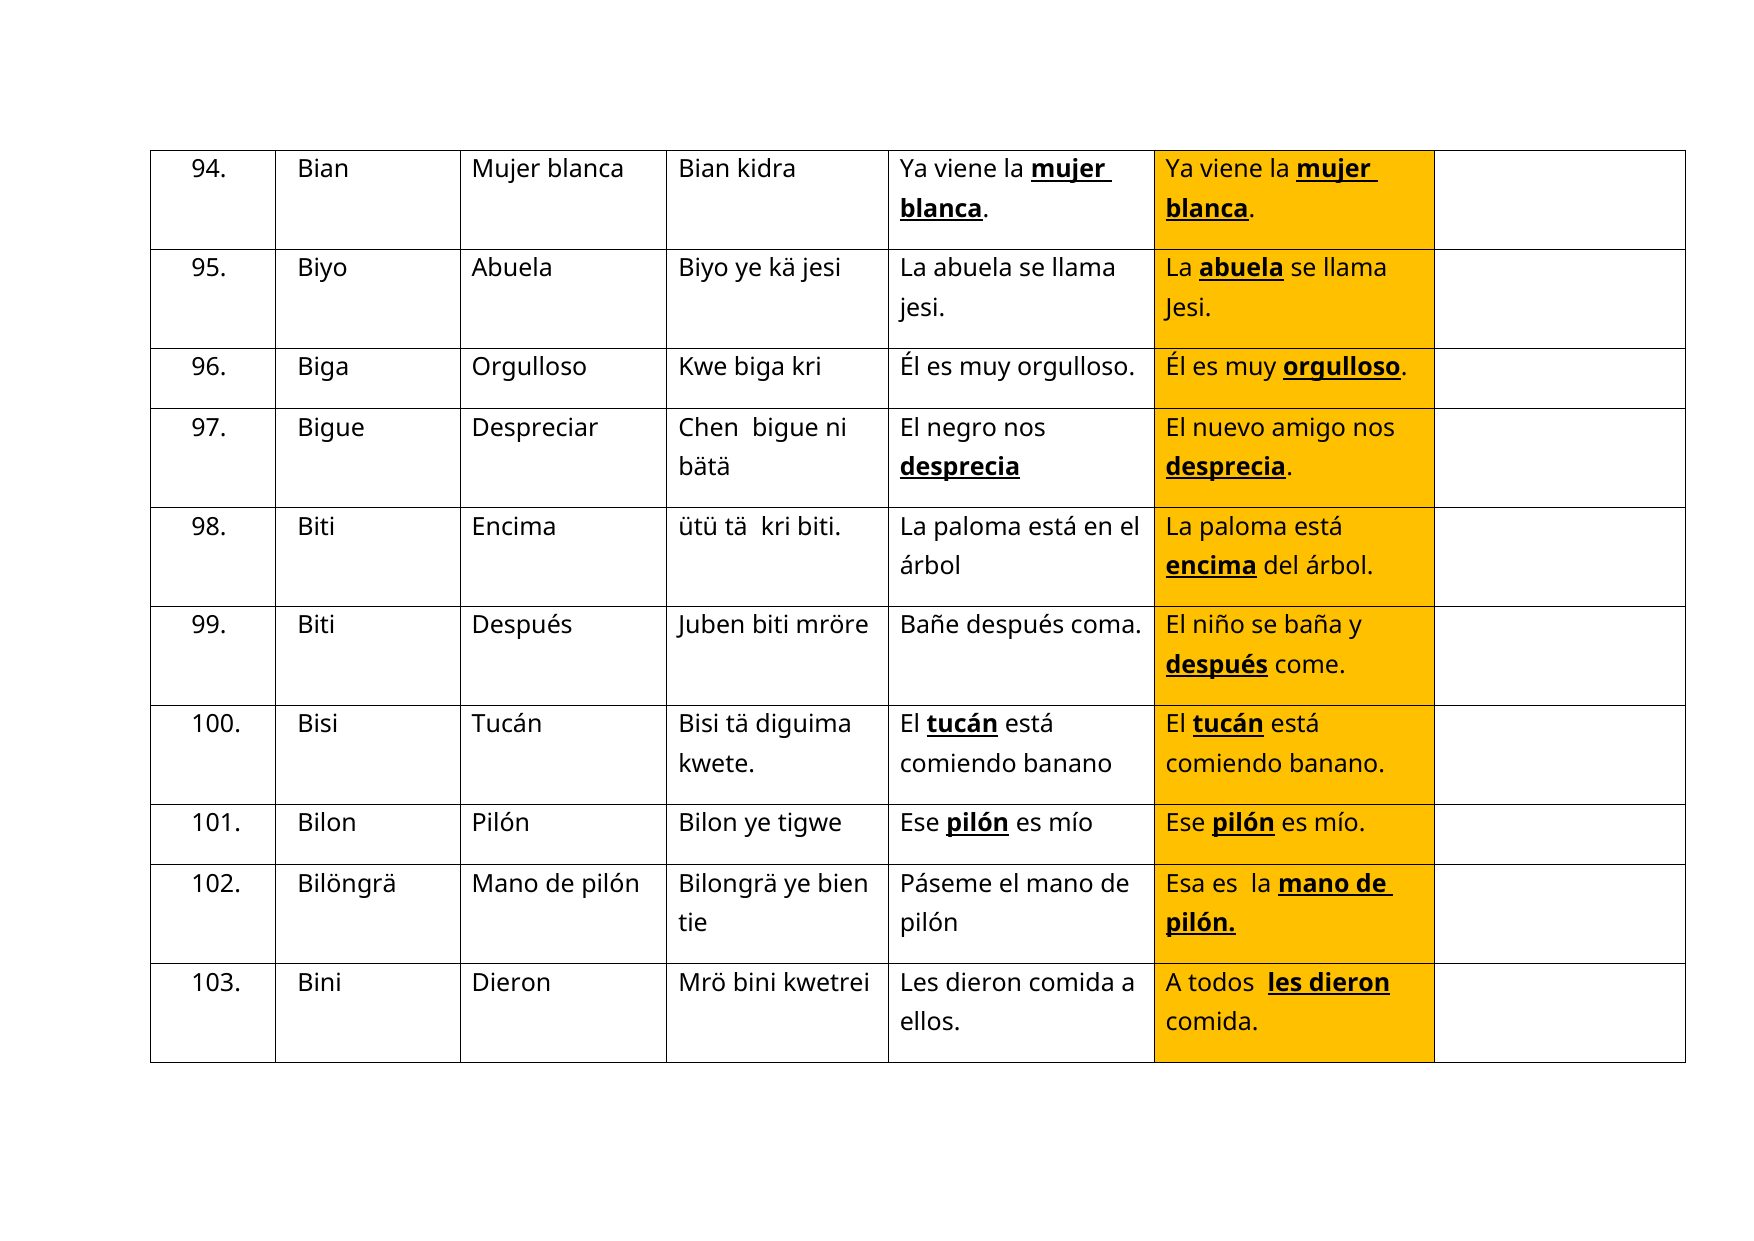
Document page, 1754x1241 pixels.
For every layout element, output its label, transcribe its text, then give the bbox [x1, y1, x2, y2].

table_cell [1435, 805, 1685, 864]
table_cell Ese pilón es mío. [1155, 805, 1434, 864]
table_cell Ese pilón es mío [889, 805, 1154, 864]
table_cell ütü tä kri biti. [667, 508, 888, 606]
table_cell [151, 409, 275, 507]
table_cell Bian [276, 151, 460, 249]
table_cell La paloma está encima del árbol. [1155, 508, 1434, 606]
table_cell Bisi tä diguima kwete. [667, 706, 888, 804]
table_cell Biyo ye kä jesi [667, 250, 888, 348]
table_cell [1435, 607, 1685, 705]
table_cell Dieron [461, 964, 666, 1062]
table_cell [151, 349, 275, 408]
table_cell Bilongrä ye bien tie [667, 865, 888, 963]
table_cell El tucán está comiendo banano [889, 706, 1154, 804]
table_cell Juben biti mröre [667, 607, 888, 705]
table_cell [1435, 964, 1685, 1062]
table_cell Biti [276, 607, 460, 705]
table_cell Ya viene la mujer blanca. [889, 151, 1154, 249]
table_cell Despreciar [461, 409, 666, 507]
table_cell Biyo [276, 250, 460, 348]
table_cell Bilon [276, 805, 460, 864]
table_cell Ya viene la mujer blanca. [1155, 151, 1434, 249]
table_cell [151, 508, 275, 606]
table_cell [1435, 409, 1685, 507]
table_cell Chen bigue ni bätä [667, 409, 888, 507]
table_cell El tucán está comiendo banano. [1155, 706, 1434, 804]
table_cell Bini [276, 964, 460, 1062]
table_cell Él es muy orgulloso. [889, 349, 1154, 408]
table_cell El nuevo amigo nos desprecia. [1155, 409, 1434, 507]
table_cell [151, 151, 275, 249]
table_cell [151, 865, 275, 963]
table_cell Esa es la mano de pilón. [1155, 865, 1434, 963]
table_cell El negro nos desprecia [889, 409, 1154, 507]
table_cell [151, 607, 275, 705]
table_cell Bisi [276, 706, 460, 804]
table_cell Páseme el mano de pilón [889, 865, 1154, 963]
table_cell Encima [461, 508, 666, 606]
table_cell Les dieron comida a ellos. [889, 964, 1154, 1062]
table_cell Mujer blanca [461, 151, 666, 249]
table_cell [1435, 151, 1685, 249]
table_cell Bilöngrä [276, 865, 460, 963]
table_cell [151, 706, 275, 804]
table_cell Orgulloso [461, 349, 666, 408]
table_cell Biga [276, 349, 460, 408]
table_cell Kwe biga kri [667, 349, 888, 408]
table_cell A todos les dieron comida. [1155, 964, 1434, 1062]
table_cell Mano de pilón [461, 865, 666, 963]
table_cell Bigue [276, 409, 460, 507]
table_cell [1435, 250, 1685, 348]
table_cell [1435, 508, 1685, 606]
table_cell [1435, 349, 1685, 408]
table_cell Él es muy orgulloso. [1155, 349, 1434, 408]
table_cell Mrö bini kwetrei [667, 964, 888, 1062]
table_cell Bilon ye tigwe [667, 805, 888, 864]
table_cell Abuela [461, 250, 666, 348]
table_cell La abuela se llama Jesi. [1155, 250, 1434, 348]
table_cell Bian kidra [667, 151, 888, 249]
table_cell [1435, 865, 1685, 963]
table_cell [151, 250, 275, 348]
table_cell El niño se baña y después come. [1155, 607, 1434, 705]
table_cell Biti [276, 508, 460, 606]
table_cell [151, 805, 275, 864]
table_cell Tucán [461, 706, 666, 804]
table_cell [151, 964, 275, 1062]
table_cell Después [461, 607, 666, 705]
table_cell La abuela se llama jesi. [889, 250, 1154, 348]
table_cell La paloma está en el árbol [889, 508, 1154, 606]
table_cell Bañe después coma. [889, 607, 1154, 705]
table_cell Pilón [461, 805, 666, 864]
table_cell [1435, 706, 1685, 804]
